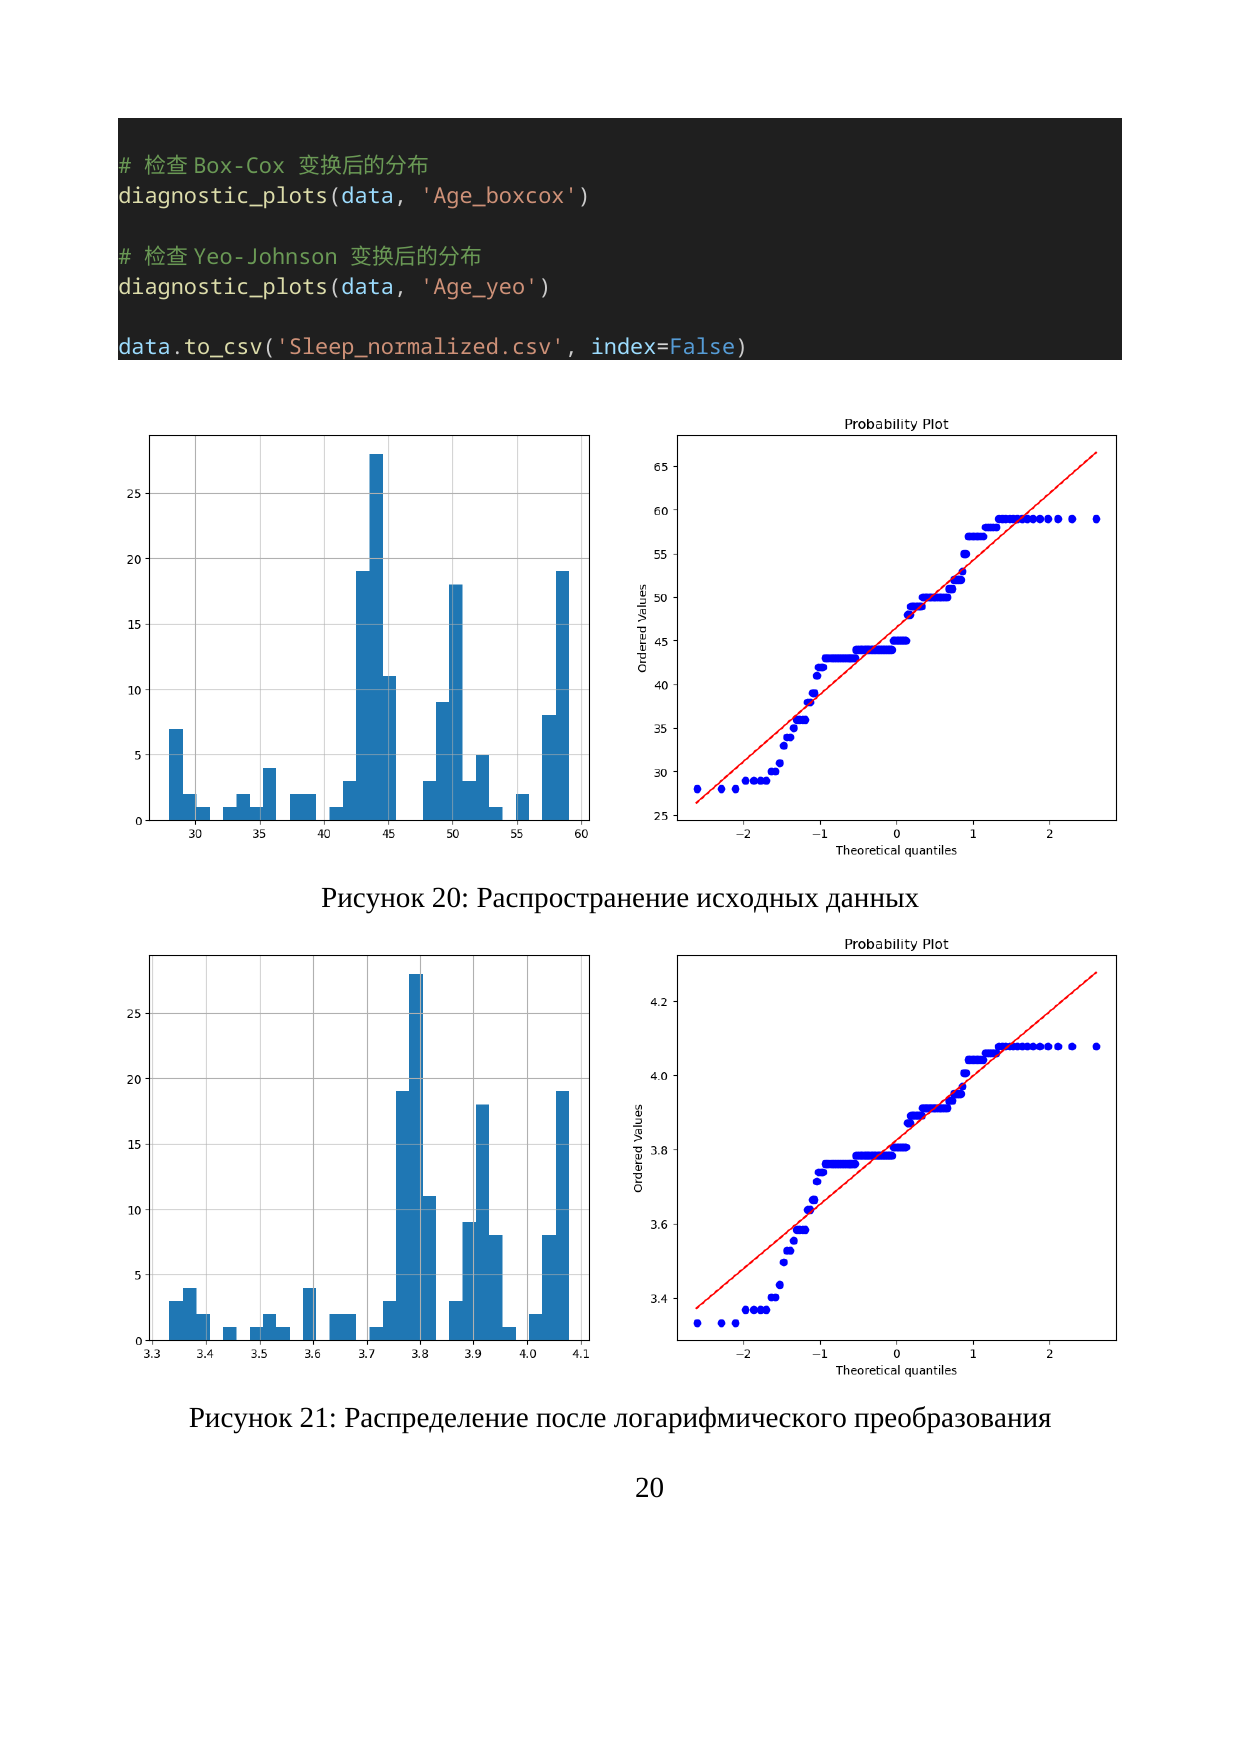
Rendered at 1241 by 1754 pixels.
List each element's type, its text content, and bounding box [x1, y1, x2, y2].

text Рисунок 21: Распределение после логарифмического преобразования [118, 1400, 1122, 1433]
text # 检查 Box-Cox 变换后的分布 [118, 148, 1122, 180]
text diagnostic_plots(data, 'Age_yeo') [118, 271, 1122, 301]
picture [118, 930, 1123, 1384]
text data.to_csv('Sleep_normalized.csv', index=False) [118, 331, 1122, 360]
text Рисунок 20: Распространение исходных данных [118, 880, 1122, 914]
text # 检查 Yeo-Johnson 变换后的分布 [118, 239, 1122, 271]
text diagnostic_plots(data, 'Age_boxcox') [118, 180, 1122, 209]
picture [118, 410, 1123, 864]
